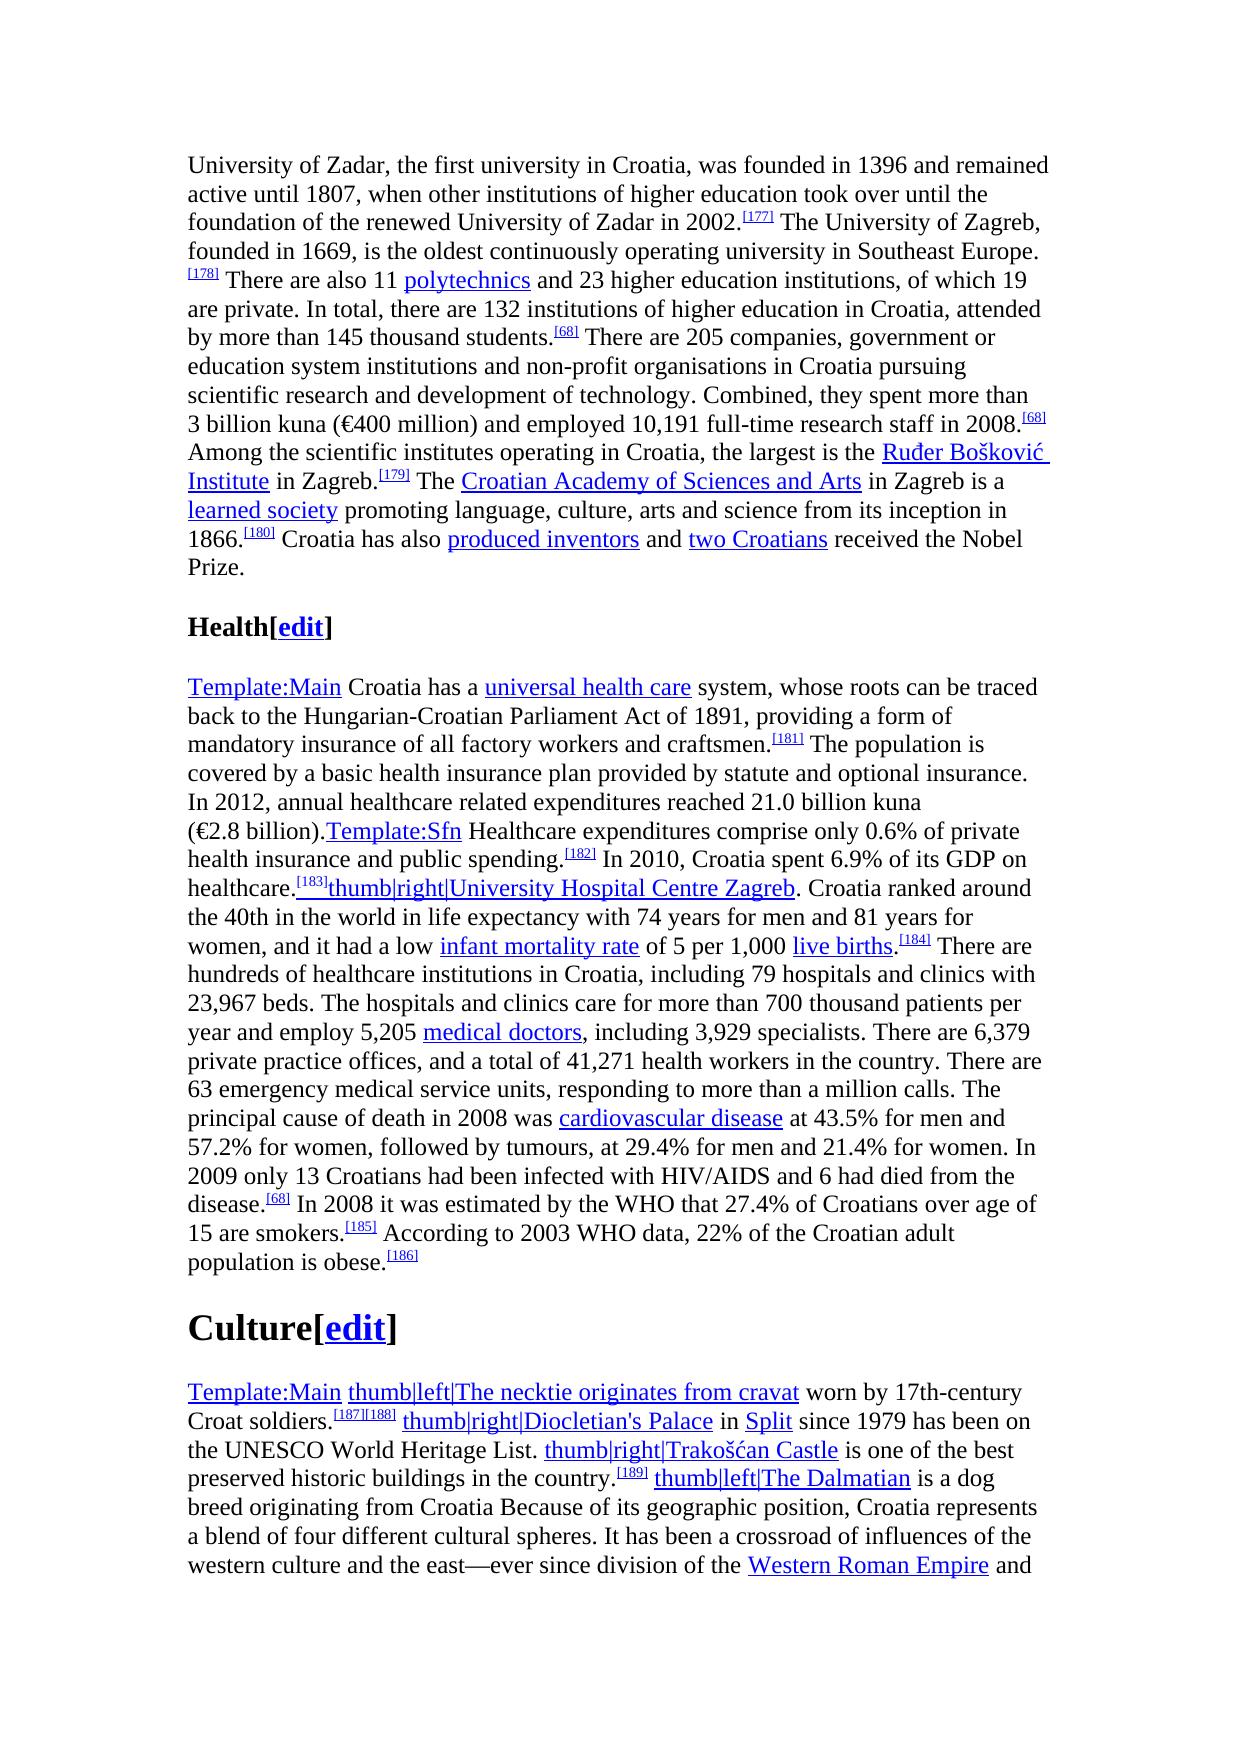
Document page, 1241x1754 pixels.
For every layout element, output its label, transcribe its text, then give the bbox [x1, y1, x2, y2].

subtitle Health[edit] [187, 610, 1053, 643]
text Template:Main Croatia has a universal health care system, whose roots can be traced back to the Hungarian-Croatian Parliament Act of 1891, providing a form of mandatory insurance of all factory workers and craftsmen.[181] The population is covered by a basic health insurance plan provided by statute and optional insurance. In 2012, annual healthcare related expenditures reached 21.0 billion kuna (€2.8 billion).Template:Sfn Healthcare expenditures comprise only 0.6% of private health insurance and public spending.[182] In 2010, Croatia spent 6.9% of its GDP on healthcare.[183]thumb|right|University Hospital Centre Zagreb. Croatia ranked around the 40th in the world in life expectancy with 74 years for men and 81 years for women, and it had a low infant mortality rate of 5 per 1,000 live births.[184] There are hundreds of healthcare institutions in Croatia, including 79 hospitals and clinics with 23,967 beds. The hospitals and clinics care for more than 700 thousand patients per year and employ 5,205 medical doctors, including 3,929 specialists. There are 6,379 private practice offices, and a total of 41,271 health workers in the country. There are 63 emergency medical service units, responding to more than a million calls. The principal cause of death in 2008 was cardiovascular disease at 43.5% for men and 57.2% for women, followed by tumours, at 29.4% for men and 21.4% for women. In 2009 only 13 Croatians had been infected with HIV/AIDS and 6 had died from the disease.[68] In 2008 it was estimated by the WHO that 27.4% of Croatians over age of 15 are smokers.[185] According to 2003 WHO data, 22% of the Croatian adult population is obese.[186] [187, 672, 1053, 1276]
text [187, 1377, 1053, 1578]
subtitle Culture[edit] [187, 1305, 1053, 1348]
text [187, 150, 1053, 581]
